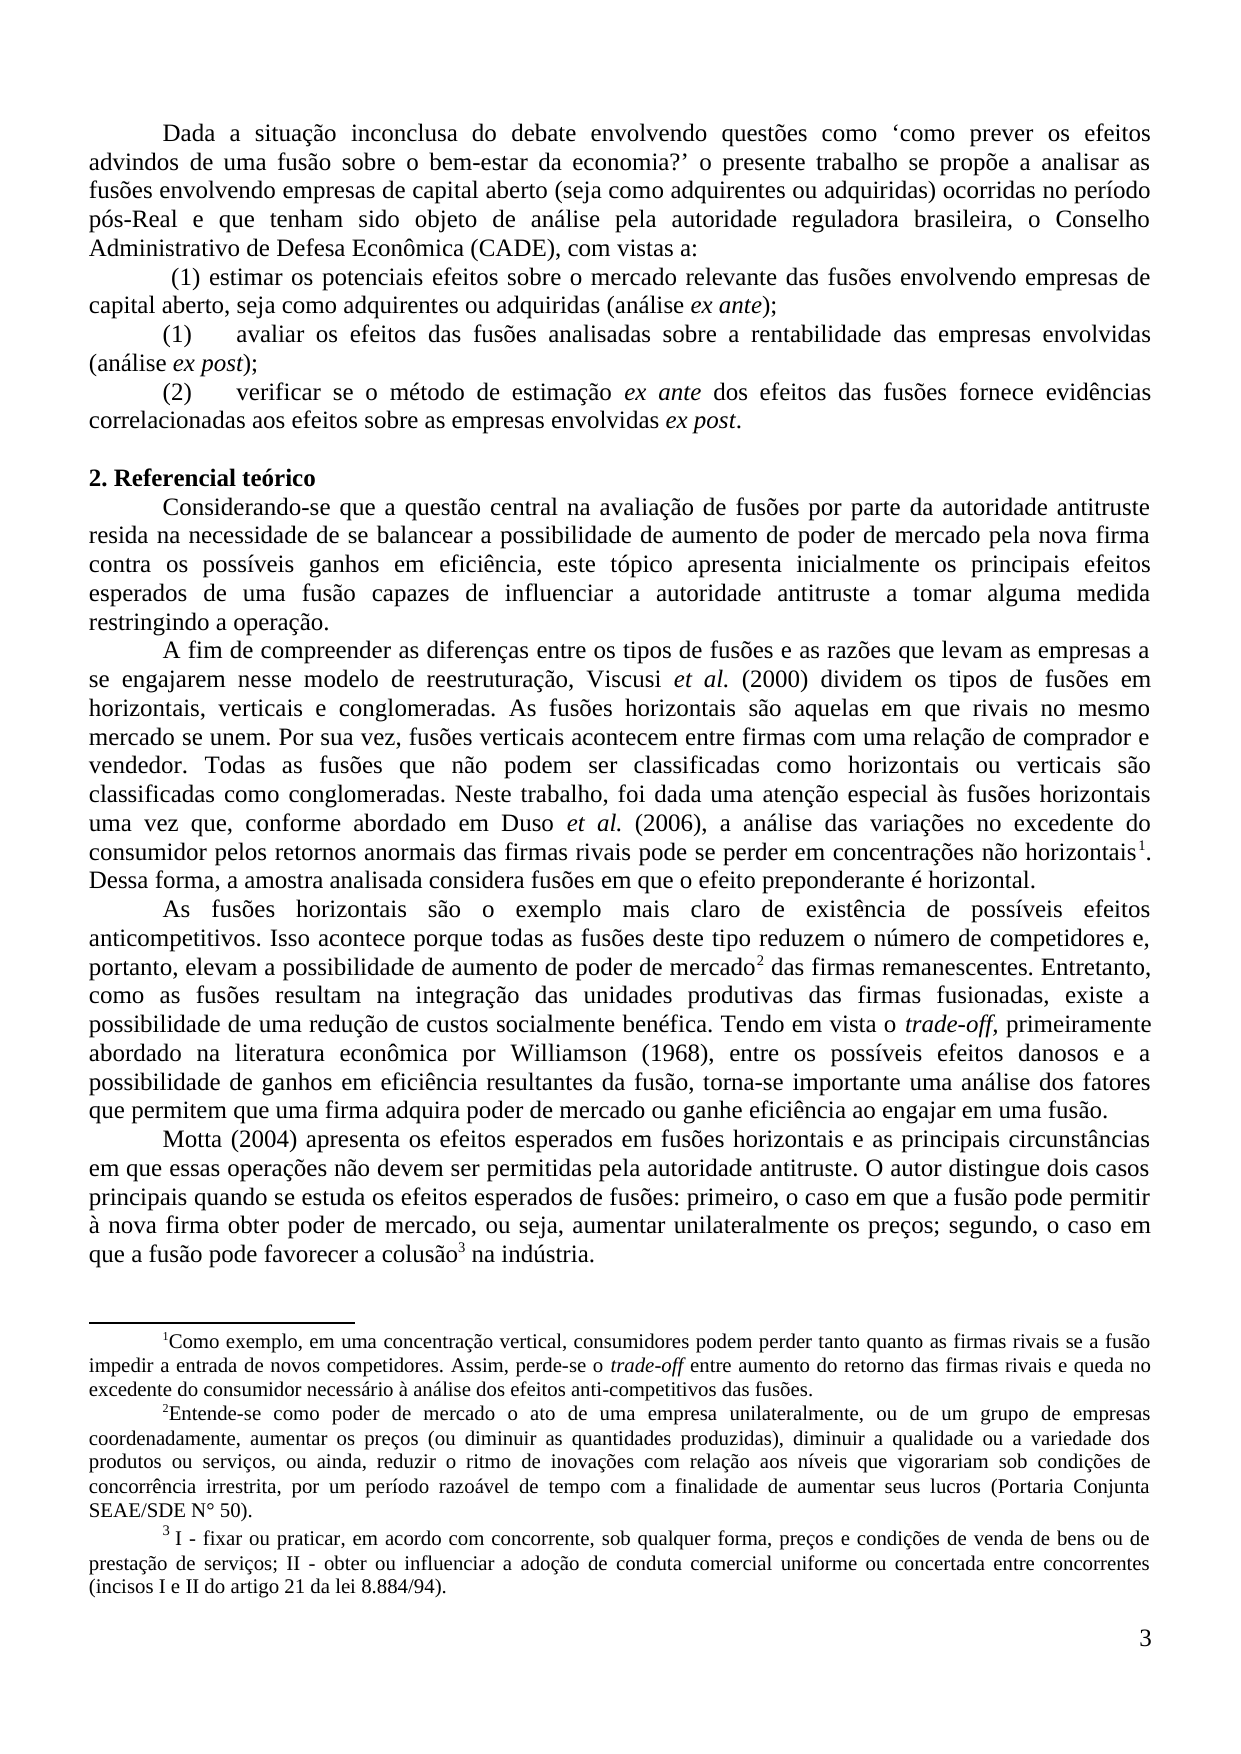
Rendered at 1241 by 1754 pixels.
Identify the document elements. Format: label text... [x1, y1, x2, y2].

text A fim de compreender as diferenças entre os tipos de fusões e as razões que levam as empresas a se engajarem nesse modelo de reestruturação, Viscusi et al. (2000) dividem os tipos de fusões em horizontais, verticais e conglomeradas. As fusões horizontais são aquelas em que rivais no mesmo mercado se unem. Por sua vez, fusões verticais acontecem entre firmas com uma relação de comprador e vendedor. Todas as fusões que não podem ser classificadas como horizontais ou verticais são classificadas como conglomeradas. Neste trabalho, foi dada uma atenção especial às fusões horizontais uma vez que, conforme abordado em Duso et al. (2006), a análise das variações no excedente do consumidor pelos retornos anormais das firmas rivais pode se perder em concentrações não horizontais. Dessa forma, a amostra analisada considera fusões em que o efeito preponderante é horizontal. [89, 636, 1152, 894]
list avaliar os efeitos das fusões analisadas sobre a rentabilidade das empresas envolvidas (análise ex post); [89, 319, 1152, 377]
list Dada a situação inconclusa do debate envolvendo questões como ‘como prever os efeitos advindos de uma fusão sobre o bem-estar da economia?’ o presente trabalho se propõe a analisar as fusões envolvendo empresas de capital aberto (seja como adquirentes ou adquiridas) ocorridas no período pós-Real e que tenham sido objeto de análise pela autoridade reguladora brasileira, o Conselho Administrativo de Defesa Econômica (CADE), com vistas a: [89, 118, 1152, 262]
text Motta (2004) apresenta os efeitos esperados em fusões horizontais e as principais circunstâncias em que essas operações não devem ser permitidas pela autoridade antitruste. O autor distingue dois casos principais quando se estuda os efeitos esperados de fusões: primeiro, o caso em que a fusão pode permitir à nova firma obter poder de mercado, ou seja, aumentar unilateralmente os preços; segundo, o caso em que a fusão pode favorecer a colusão na indústria. [89, 1124, 1152, 1268]
text Considerando-se que a questão central na avaliação de fusões por parte da autoridade antitruste resida na necessidade de se balancear a possibilidade de aumento de poder de mercado pela nova firma contra os possíveis ganhos em eficiência, este tópico apresenta inicialmente os principais efeitos esperados de uma fusão capazes de influenciar a autoridade antitruste a tomar alguma medida restringindo a operação. [89, 492, 1152, 636]
list (1) estimar os potenciais efeitos sobre o mercado relevante das fusões envolvendo empresas de capital aberto, seja como adquirentes ou adquiridas (análise ex ante); [89, 262, 1152, 319]
text 2. Referencial teórico [89, 463, 1152, 492]
list verificar se o método de estimação ex ante dos efeitos das fusões fornece evidências correlacionadas aos efeitos sobre as empresas envolvidas ex post. [89, 377, 1152, 434]
text As fusões horizontais são o exemplo mais claro de existência de possíveis efeitos anticompetitivos. Isso acontece porque todas as fusões deste tipo reduzem o número de competidores e, portanto, elevam a possibilidade de aumento de poder de mercado das firmas remanescentes. Entretanto, como as fusões resultam na integração das unidades produtivas das firmas fusionadas, existe a possibilidade de uma redução de custos socialmente benéfica. Tendo em vista o trade-off, primeiramente abordado na literatura econômica por Williamson (1968), entre os possíveis efeitos danosos e a possibilidade de ganhos em eficiência resultantes da fusão, torna-se importante uma análise dos fatores que permitem que uma firma adquira poder de mercado ou ganhe eficiência ao engajar em uma fusão. [89, 894, 1152, 1124]
